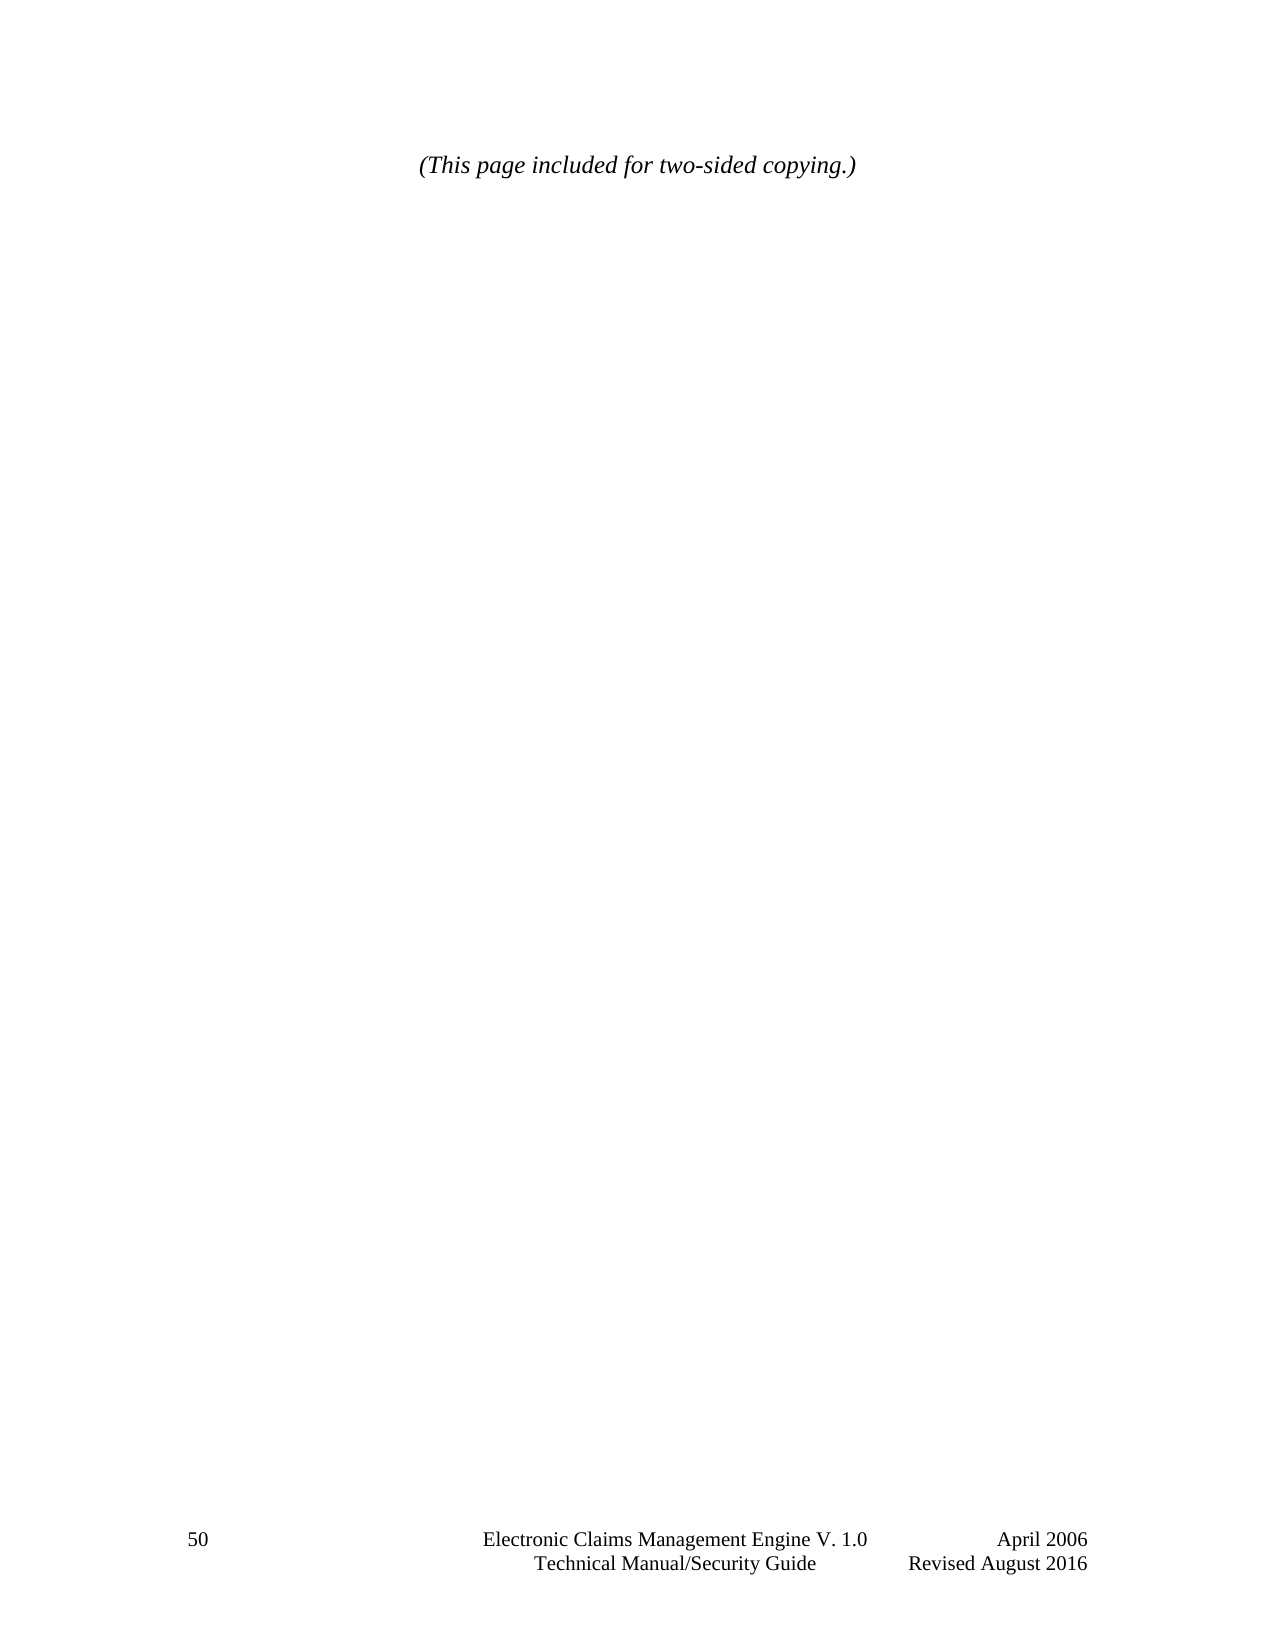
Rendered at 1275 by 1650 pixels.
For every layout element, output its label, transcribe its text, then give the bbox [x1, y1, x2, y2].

text (This page included for two-sided copying.) [187, 150, 1087, 179]
